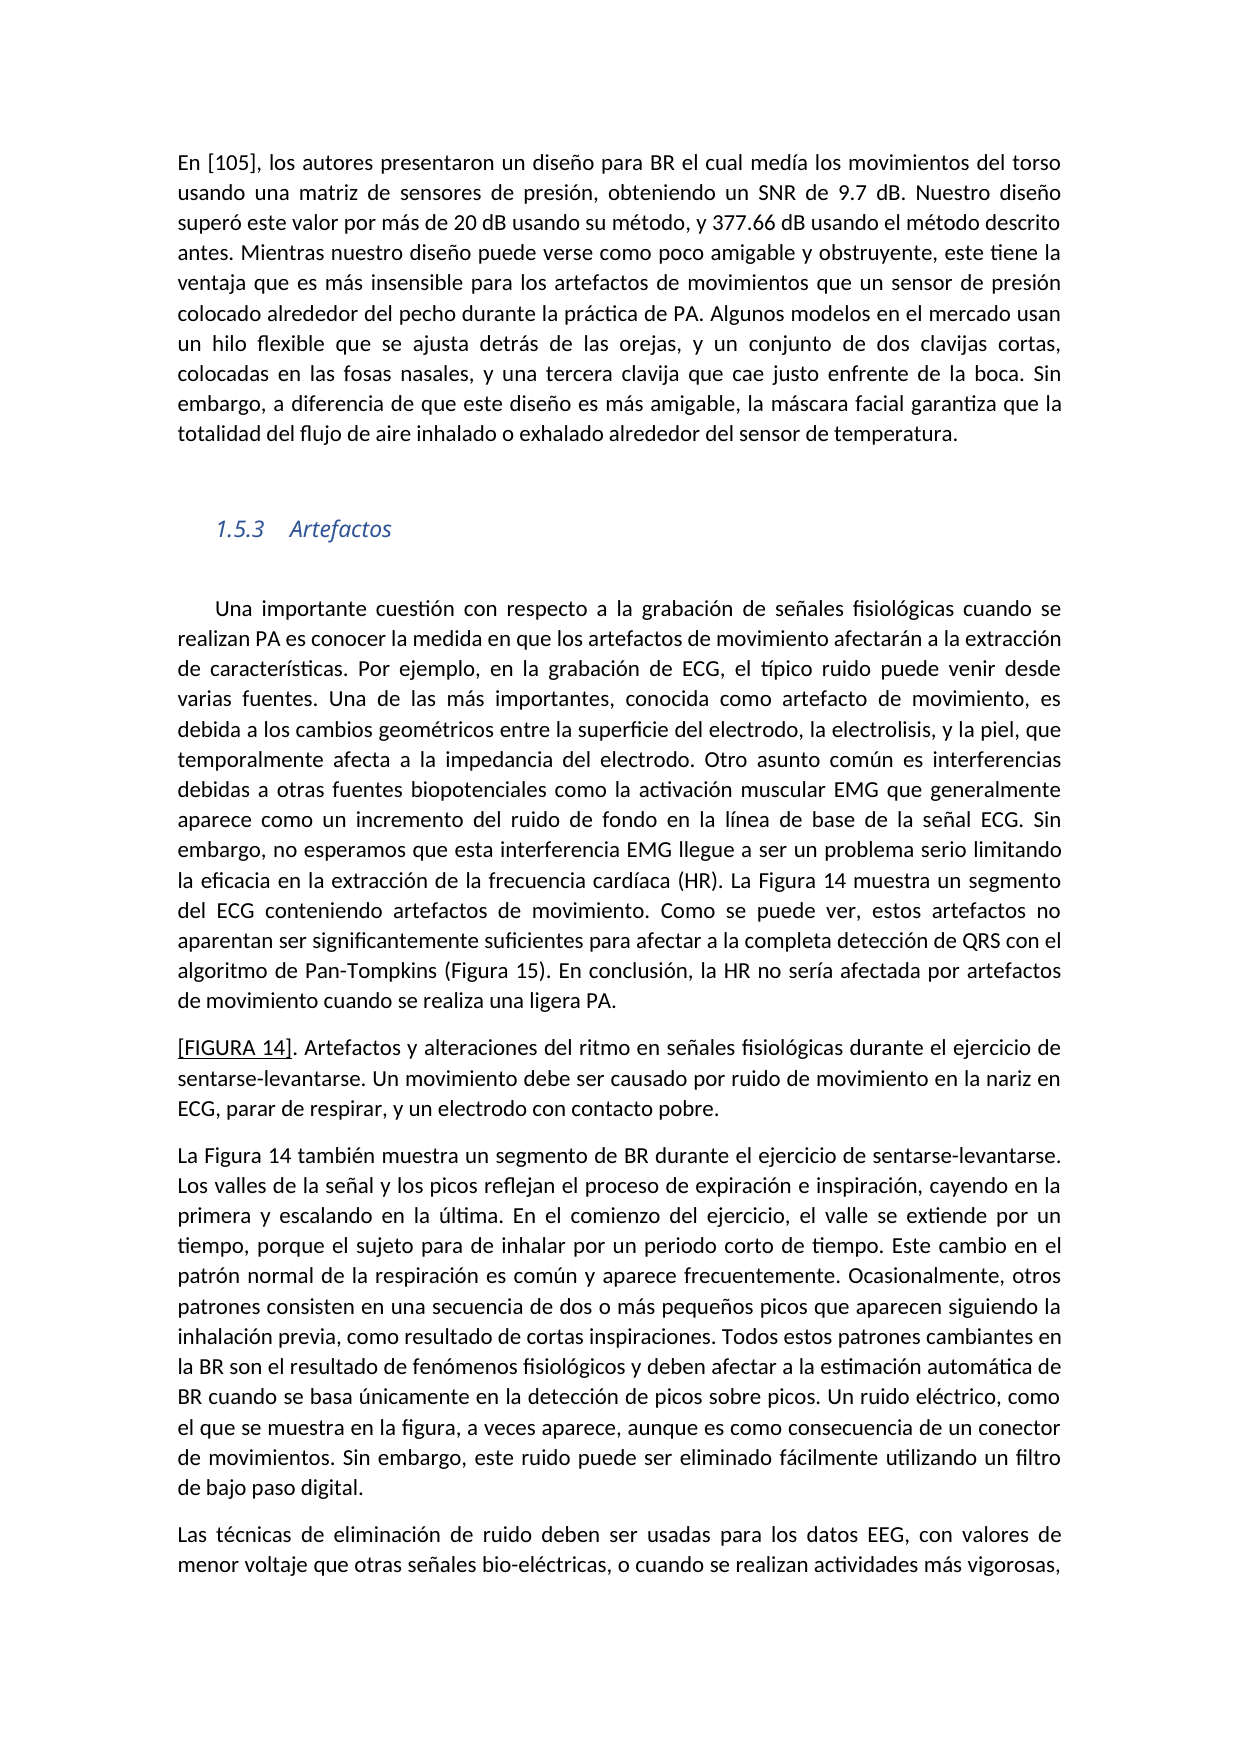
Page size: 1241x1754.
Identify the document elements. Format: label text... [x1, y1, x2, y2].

text La Figura 14 también muestra un segmento de BR durante el ejercicio de sentarse-levantarse. Los valles de la señal y los picos reflejan el proceso de expiración e inspiración, cayendo en la primera y escalando en la última. En el comienzo del ejercicio, el valle se extiende por un tiempo, porque el sujeto para de inhalar por un periodo corto de tiempo. Este cambio en el patrón normal de la respiración es común y aparece frecuentemente. Ocasionalmente, otros patrones consisten en una secuencia de dos o más pequeños picos que aparecen siguiendo la inhalación previa, como resultado de cortas inspiraciones. Todos estos patrones cambiantes en la BR son el resultado de fenómenos fisiológicos y deben afectar a la estimación automática de BR cuando se basa únicamente en la detección de picos sobre picos. Un ruido eléctrico, como el que se muestra en la figura, a veces aparece, aunque es como consecuencia de un conector de movimientos. Sin embargo, este ruido puede ser eliminado fácilmente utilizando un filtro de bajo paso digital. [177, 1141, 1063, 1501]
text En [105], los autores presentaron un diseño para BR el cual medía los movimientos del torso usando una matriz de sensores de presión, obteniendo un SNR de 9.7 dB. Nuestro diseño superó este valor por más de 20 dB usando su método, y 377.66 dB usando el método descrito antes. Mientras nuestro diseño puede verse como poco amigable y obstruyente, este tiene la ventaja que es más insensible para los artefactos de movimientos que un sensor de presión colocado alrededor del pecho durante la práctica de PA. Algunos modelos en el mercado usan un hilo flexible que se ajusta detrás de las orejas, y un conjunto de dos clavijas cortas, colocadas en las fosas nasales, y una tercera clavija que cae justo enfrente de la boca. Sin embargo, a diferencia de que este diseño es más amigable, la máscara facial garantiza que la totalidad del flujo de aire inhalado o exhalado alrededor del sensor de temperatura. [177, 148, 1063, 447]
text [FIGURA 14]. Artefactos y alteraciones del ritmo en señales fisiológicas durante el ejercicio de sentarse-levantarse. Un movimiento debe ser causado por ruido de movimiento en la nariz en ECG, parar de respirar, y un electrodo con contacto pobre. [177, 1033, 1063, 1122]
text Una importante cuestión con respecto a la grabación de señales fisiológicas cuando se realizan PA es conocer la medida en que los artefactos de movimiento afectarán a la extracción de características. Por ejemplo, en la grabación de ECG, el típico ruido puede venir desde varias fuentes. Una de las más importantes, conocida como artefacto de movimiento, es debida a los cambios geométricos entre la superficie del electrodo, la electrolisis, y la piel, que temporalmente afecta a la impedancia del electrodo. Otro asunto común es interferencias debidas a otras fuentes biopotenciales como la activación muscular EMG que generalmente aparece como un incremento del ruido de fondo en la línea de base de la señal ECG. Sin embargo, no esperamos que esta interferencia EMG llegue a ser un problema serio limitando la eficacia en la extracción de la frecuencia cardíaca (HR). La Figura 14 muestra un segmento del ECG conteniendo artefactos de movimiento. Como se puede ver, estos artefactos no aparentan ser significantemente suficientes para afectar a la completa detección de QRS con el algoritmo de Pan-Tompkins (Figura 15). En conclusión, la HR no sería afectada por artefactos de movimiento cuando se realiza una ligera PA. [177, 594, 1063, 1014]
subtitle Artefactos [215, 513, 1063, 544]
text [177, 1520, 1063, 1578]
